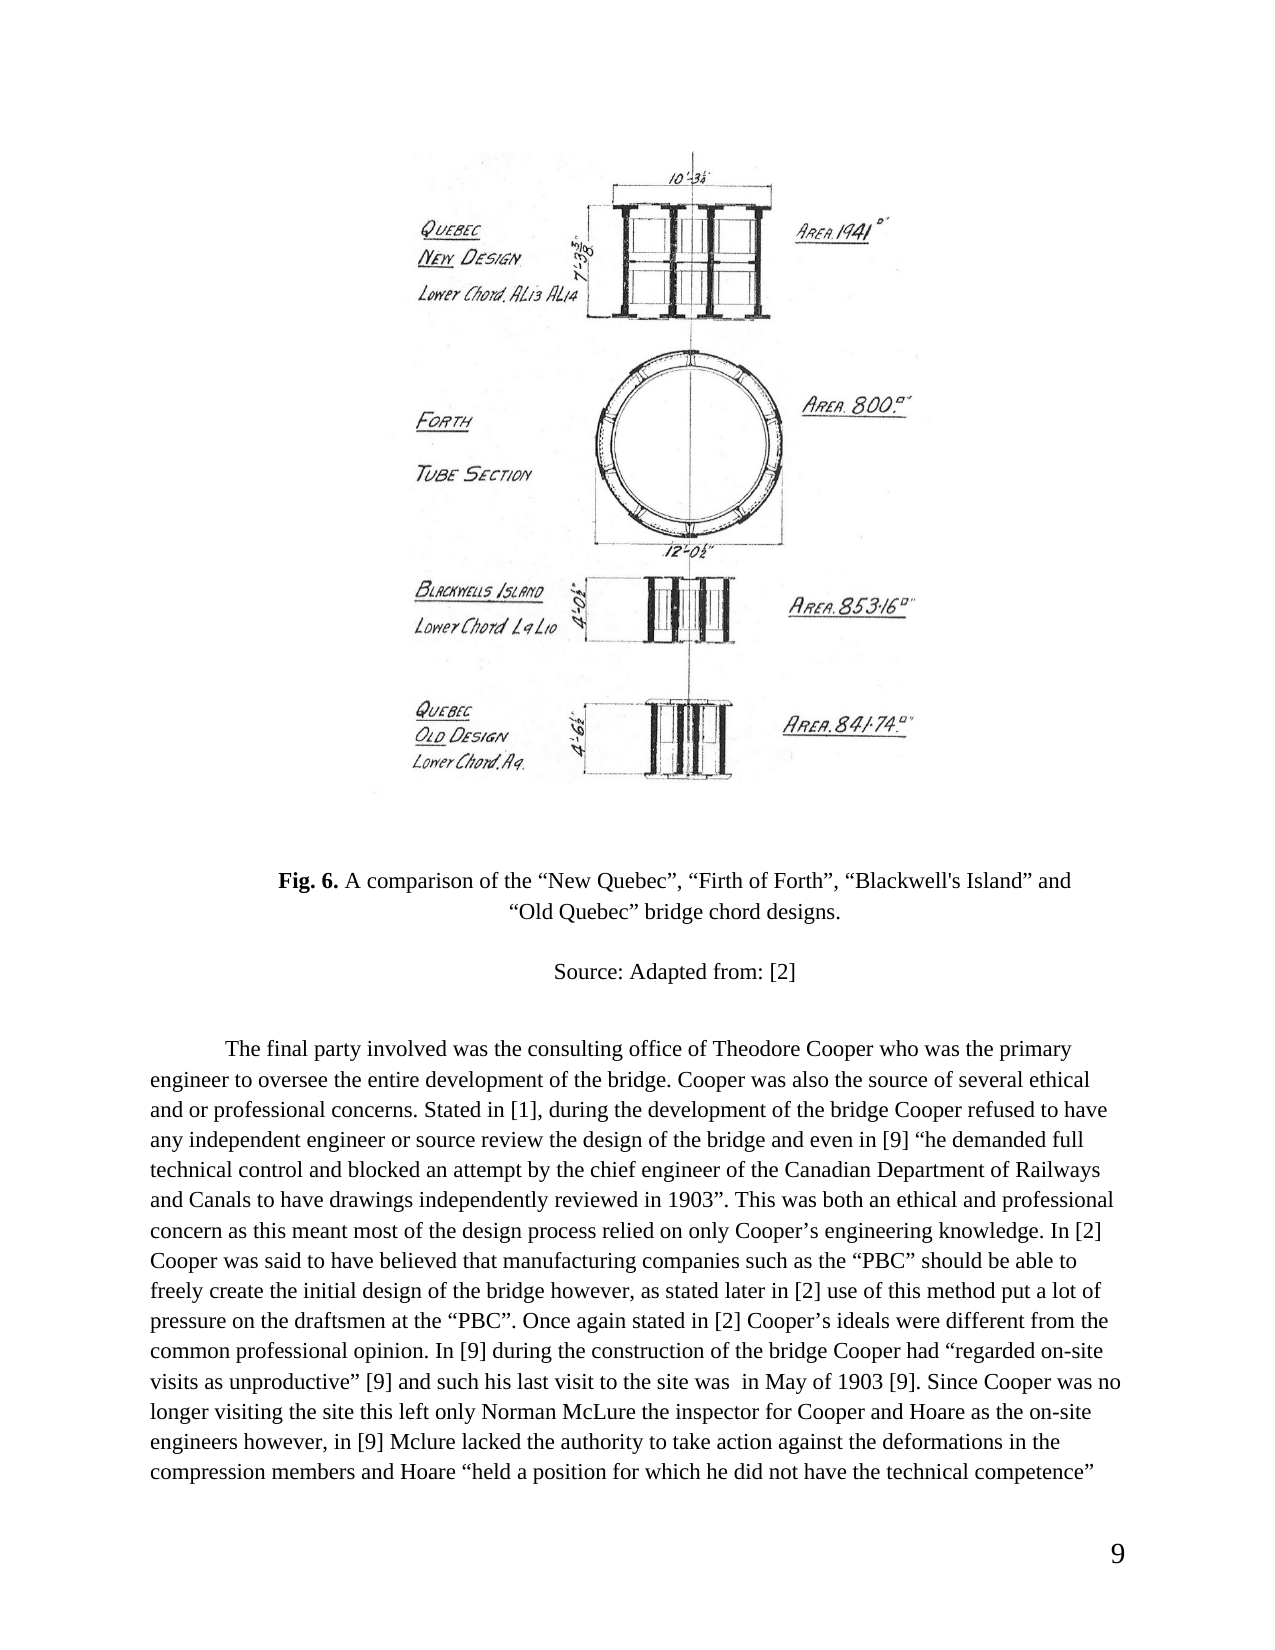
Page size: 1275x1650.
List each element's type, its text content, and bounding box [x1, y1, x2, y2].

text Source: Adapted from: [2] [150, 958, 1125, 984]
picture [356, 150, 994, 795]
text Fig. 6. A comparison of the “New Quebec”, “Firth of Forth”, “Blackwell's Island” and [150, 867, 1125, 894]
text “Old Quebec” bridge chord designs. [150, 898, 1125, 924]
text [150, 1036, 1125, 1485]
